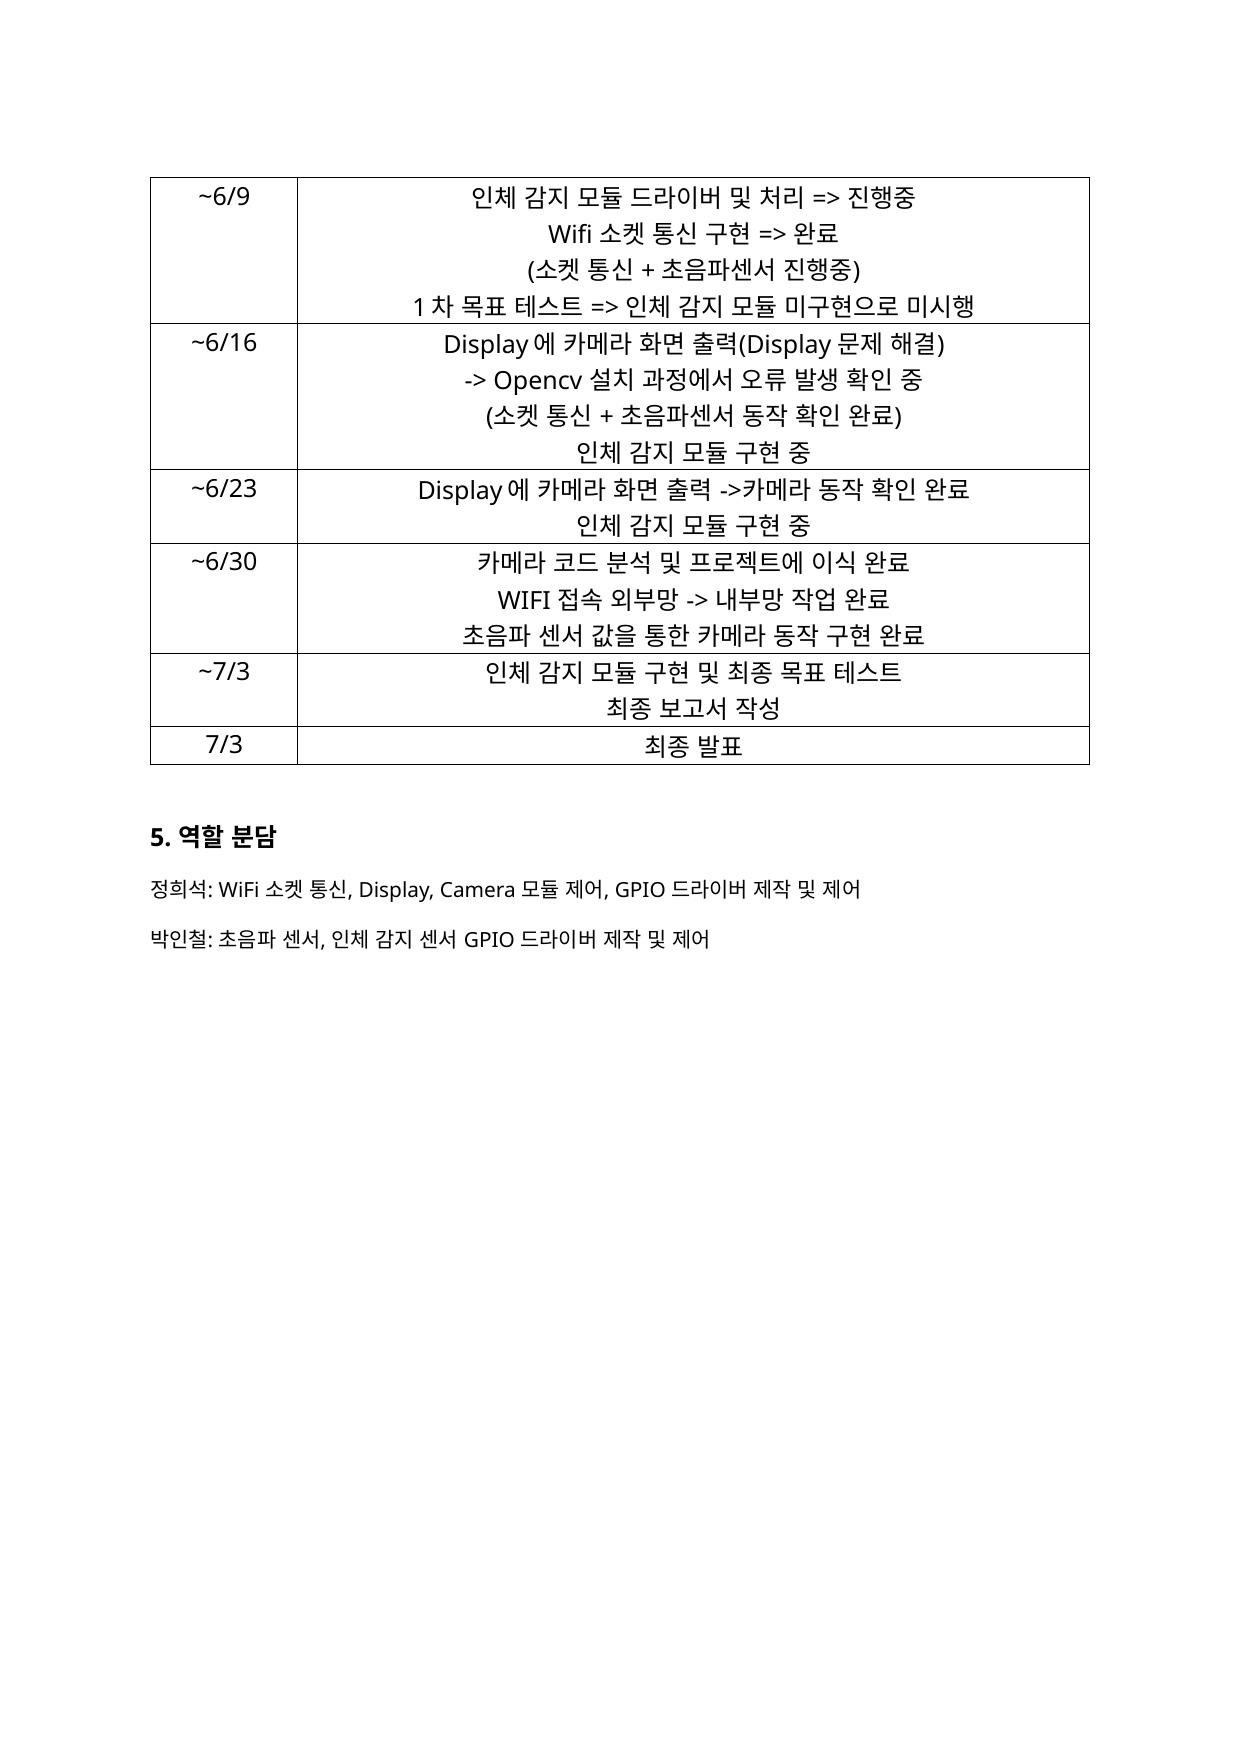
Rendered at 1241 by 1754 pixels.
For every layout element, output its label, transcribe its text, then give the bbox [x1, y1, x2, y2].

table_cell 인체 감지 모듈 드라이버 및 처리 => 진행중 Wifi 소켓 통신 구현 => 완료 (소켓 통신 + 초음파센서 진행중) 1차 목표 테스트 => 인체 감지 모듈 미구현으로 미시행 [298, 178, 1089, 323]
table_cell 최종 발표 [298, 727, 1089, 763]
table_cell ~6/9 [151, 178, 297, 323]
table_cell Display에 카메라 화면 출력(Display 문제 해결) -> Opencv 설치 과정에서 오류 발생 확인 중 (소켓 통신 + 초음파센서 동작 확인 완료) 인체 감지 모듈 구현 중 [298, 324, 1089, 469]
text 박인철: 초음파 센서, 인체 감지 센서 GPIO 드라이버 제작 및 제어 [150, 923, 1090, 953]
text 정희석: WiFi 소켓 통신, Display, Camera 모듈 제어, GPIO 드라이버 제작 및 제어 [150, 874, 1090, 904]
text 5. 역할 분담 [150, 818, 1090, 854]
table_cell 7/3 [151, 727, 297, 763]
table_cell ~7/3 [151, 654, 297, 726]
table_cell ~6/30 [151, 544, 297, 653]
table_cell ~6/23 [151, 470, 297, 543]
table_cell Display에 카메라 화면 출력 ->카메라 동작 확인 완료 인체 감지 모듈 구현 중 [298, 470, 1089, 543]
table_cell 카메라 코드 분석 및 프로젝트에 이식 완료 WIFI 접속 외부망 -> 내부망 작업 완료 초음파 센서 값을 통한 카메라 동작 구현 완료 [298, 544, 1089, 653]
table_cell 인체 감지 모듈 구현 및 최종 목표 테스트 최종 보고서 작성 [298, 654, 1089, 726]
table_cell ~6/16 [151, 324, 297, 469]
